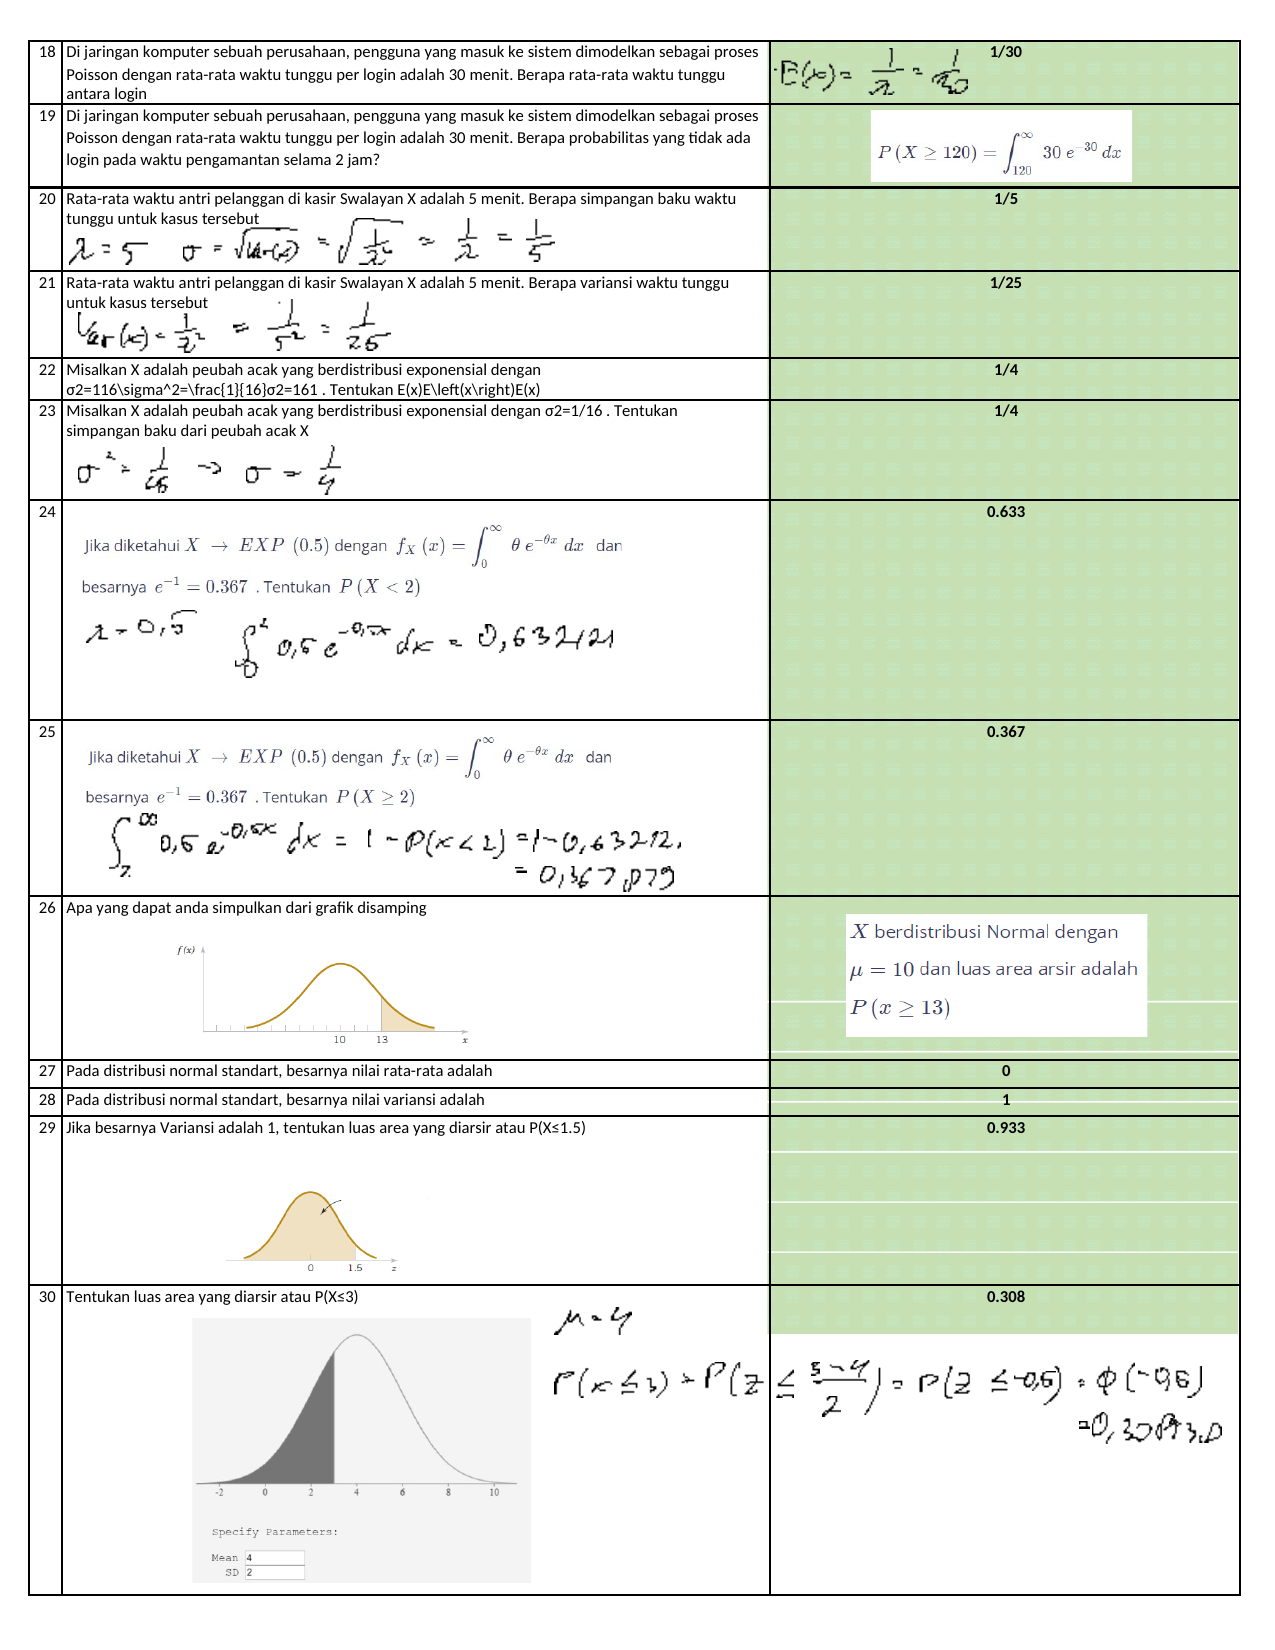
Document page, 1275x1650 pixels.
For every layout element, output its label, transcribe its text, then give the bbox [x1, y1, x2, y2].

picture [1138, 1366, 1202, 1398]
picture [540, 866, 674, 892]
table_cell 28 [30, 1089, 61, 1115]
table_cell 1/5 [771, 189, 1239, 270]
table_cell 23 [30, 401, 61, 499]
table_cell Apa yang dapat anda simpulkan dari grafik disamping [63, 897, 769, 1058]
table_cell Pada distribusi normal standart, besarnya nilai variansi adalah [63, 1089, 769, 1115]
picture [86, 737, 611, 807]
table_cell Rata-rata waktu antri pelanggan di kasir Swalayan X adalah 5 menit. Berapa variansi waktu tunggu untuk kasus tersebut [63, 272, 769, 357]
table_cell 0.367 [771, 721, 1239, 895]
picture [913, 49, 968, 94]
picture [515, 867, 527, 873]
table_cell [771, 105, 1239, 186]
picture [183, 218, 512, 265]
table_cell 0.933 [771, 1117, 1239, 1284]
table_cell 0.308 [771, 1286, 1239, 1594]
table_cell 26 [30, 897, 61, 1058]
table_cell Jika besarnya Variansi adalah 1, tentukan luas area yang diarsir atau P(X≤1.5) [63, 1117, 769, 1284]
picture [554, 1307, 632, 1335]
table_cell 21 [30, 272, 61, 357]
picture [870, 110, 1133, 182]
picture [86, 610, 197, 643]
picture [69, 238, 148, 265]
table_cell 1/25 [771, 272, 1239, 357]
table_cell 1 [771, 1089, 1239, 1115]
table_cell Tentukan luas area yang diarsir atau P(X≤3) [63, 1286, 769, 1594]
picture [198, 462, 221, 474]
table_header Di jaringan komputer sebuah perusahaan, pengguna yang masuk ke sistem dimodelkan sebagai proses Poisson dengan rata-rata waktu tunggu per login adalah 30 menit. Berapa rata-rata waktu tunggu antara login [63, 42, 769, 103]
table_cell 25 [30, 721, 61, 895]
picture [1079, 1421, 1090, 1429]
table_cell 29 [30, 1117, 61, 1284]
table_cell 1/4 [771, 359, 1239, 398]
table_cell [63, 721, 769, 895]
picture [161, 822, 346, 854]
table_cell [63, 501, 769, 719]
table_cell 19 [30, 105, 61, 186]
picture [554, 1362, 794, 1398]
table_header 18 [30, 42, 61, 103]
table_cell 1/4 [771, 401, 1239, 499]
picture [78, 312, 205, 353]
picture [109, 813, 157, 877]
picture [846, 914, 1148, 1037]
picture [233, 299, 391, 351]
table_cell 22 [30, 359, 61, 398]
table_header 1/30 [771, 42, 1239, 103]
table_cell 0 [771, 1061, 1239, 1087]
table_cell 0.633 [771, 501, 1239, 719]
picture [533, 829, 539, 852]
table_cell 27 [30, 1061, 61, 1087]
table_cell 24 [30, 501, 61, 719]
picture [526, 219, 555, 262]
table_cell Pada distribusi normal standart, besarnya nilai rata-rata adalah [63, 1061, 769, 1087]
picture [368, 829, 528, 859]
picture [774, 48, 904, 95]
picture [176, 946, 469, 1043]
picture [246, 445, 341, 495]
table_cell Di jaringan komputer sebuah perusahaan, pengguna yang masuk ke sistem dimodelkan sebagai proses Poisson dengan rata-rata waktu tunggu per login adalah 30 menit. Berapa probabilitas yang tidak ada login pada waktu pengamantan selama 2 jam? [63, 105, 769, 186]
table_cell 30 [30, 1286, 61, 1594]
picture [811, 1360, 1222, 1444]
table_cell Misalkan X adalah peubah acak yang berdistribusi exponensial dengan σ2=116\sigma^2=\frac{1}{16}σ2=161​ . Tentukan E(x)E\left(x\right)E(x) [63, 359, 769, 398]
picture [192, 1318, 532, 1583]
table_cell Rata-rata waktu antri pelanggan di kasir Swalayan X adalah 5 menit. Berapa simpangan baku waktu tunggu untuk kasus tersebut [63, 189, 769, 270]
picture [543, 831, 681, 854]
picture [479, 624, 613, 653]
table_cell Misalkan X adalah peubah acak yang berdistribusi exponensial dengan σ2=1/16 . Tentukan simpangan baku dari peubah acak X [63, 401, 769, 499]
table_cell [771, 897, 1239, 1058]
picture [82, 525, 622, 597]
picture [78, 447, 168, 493]
table_cell 20 [30, 189, 61, 270]
picture [235, 618, 462, 678]
picture [226, 1191, 434, 1271]
